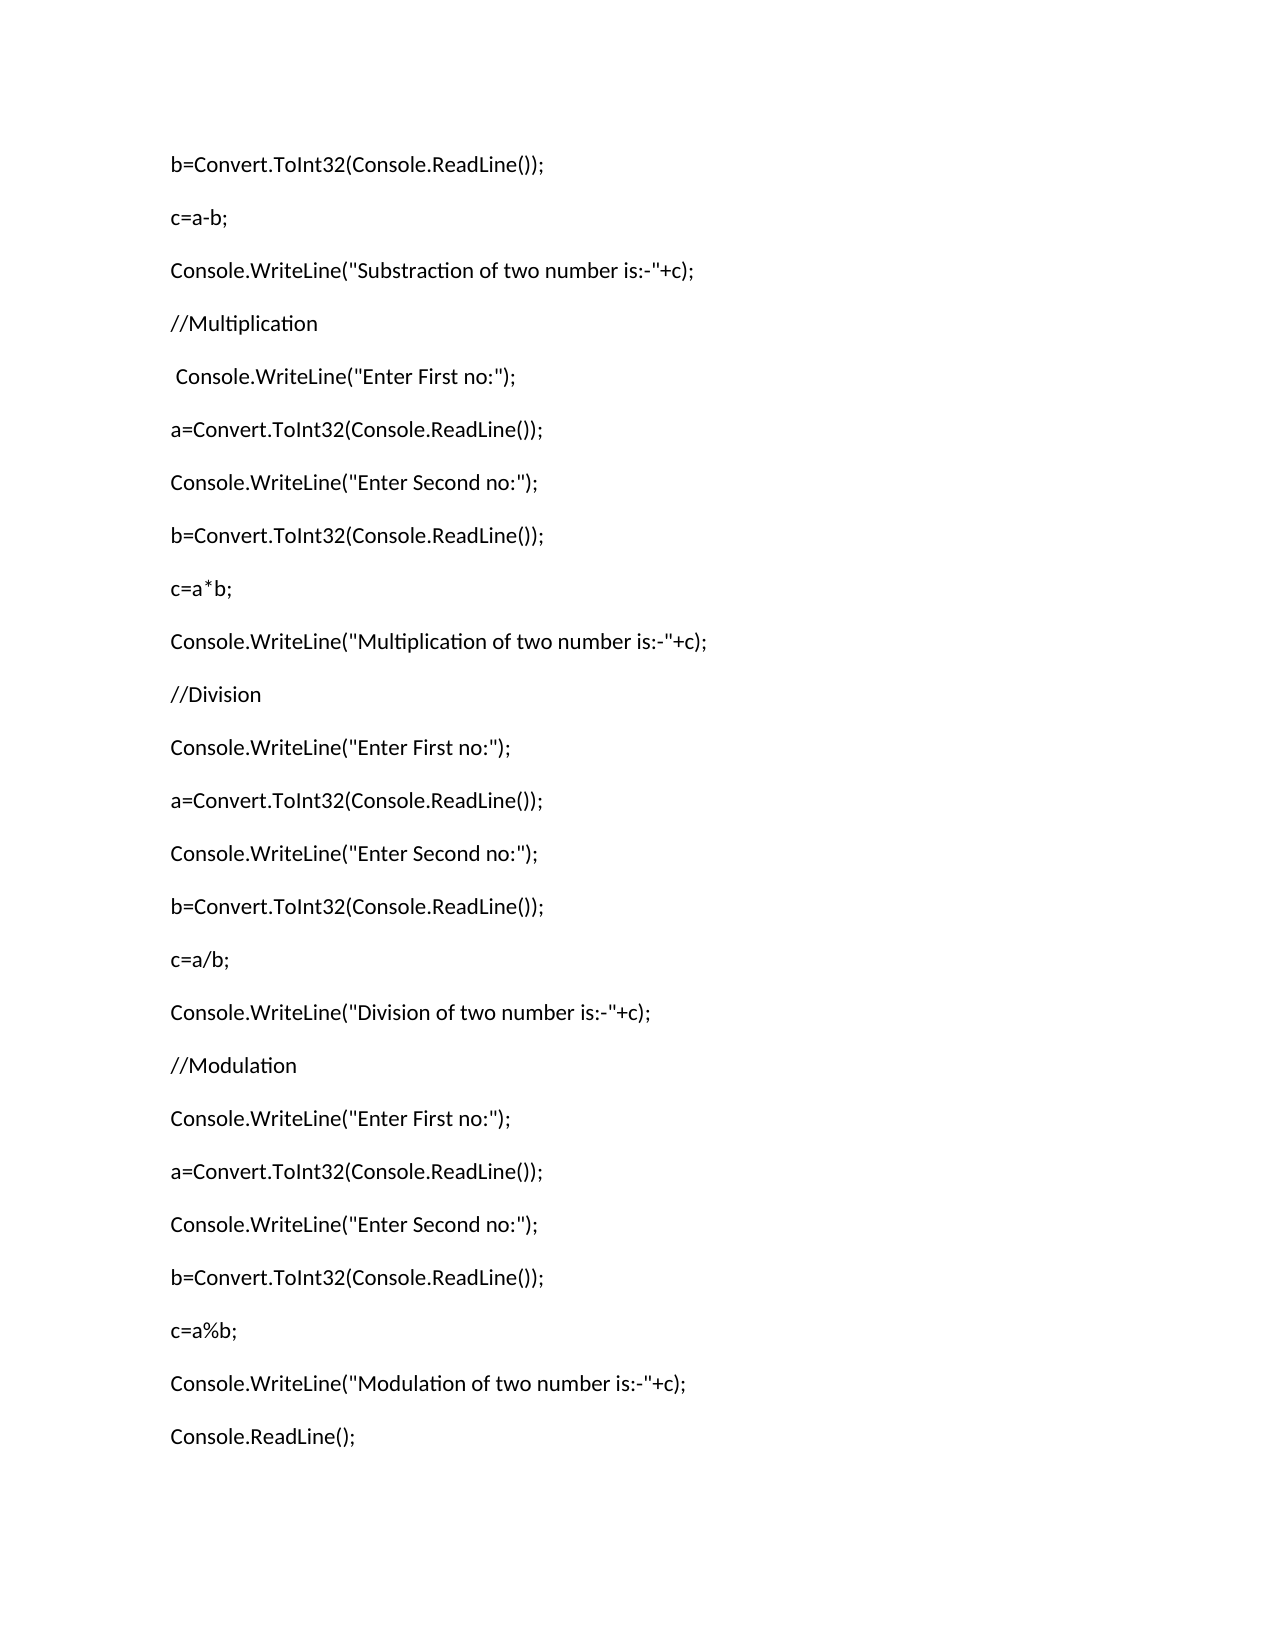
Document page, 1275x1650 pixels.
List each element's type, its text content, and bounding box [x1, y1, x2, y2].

text Console.WriteLine("Modulation of two number is:-"+c); [150, 1369, 1125, 1397]
text Console.WriteLine("Enter First no:"); [150, 1104, 1125, 1132]
text //Modulation [150, 1051, 1125, 1079]
text b=Convert.ToInt32(Console.ReadLine()); [150, 1263, 1125, 1291]
text //Division [150, 680, 1125, 708]
text a=Convert.ToInt32(Console.ReadLine()); [150, 786, 1125, 814]
text Console.WriteLine("Enter First no:"); [150, 362, 1125, 390]
text //Multiplication [150, 309, 1125, 337]
text c=a*b; [150, 574, 1125, 602]
text Console.WriteLine("Enter Second no:"); [150, 468, 1125, 496]
text Console.WriteLine("Enter Second no:"); [150, 1210, 1125, 1238]
text c=a-b; [150, 203, 1125, 231]
text b=Convert.ToInt32(Console.ReadLine()); [150, 892, 1125, 920]
text Console.WriteLine("Substraction of two number is:-"+c); [150, 256, 1125, 284]
text b=Convert.ToInt32(Console.ReadLine()); [150, 521, 1125, 549]
text c=a/b; [150, 945, 1125, 973]
text Console.ReadLine(); [150, 1422, 1125, 1451]
text c=a%b; [150, 1316, 1125, 1344]
text Console.WriteLine("Multiplication of two number is:-"+c); [150, 627, 1125, 655]
text b=Convert.ToInt32(Console.ReadLine()); [150, 150, 1125, 178]
text a=Convert.ToInt32(Console.ReadLine()); [150, 1157, 1125, 1185]
text Console.WriteLine("Division of two number is:-"+c); [150, 998, 1125, 1026]
text Console.WriteLine("Enter Second no:"); [150, 839, 1125, 867]
text Console.WriteLine("Enter First no:"); [150, 733, 1125, 761]
text a=Convert.ToInt32(Console.ReadLine()); [150, 415, 1125, 443]
